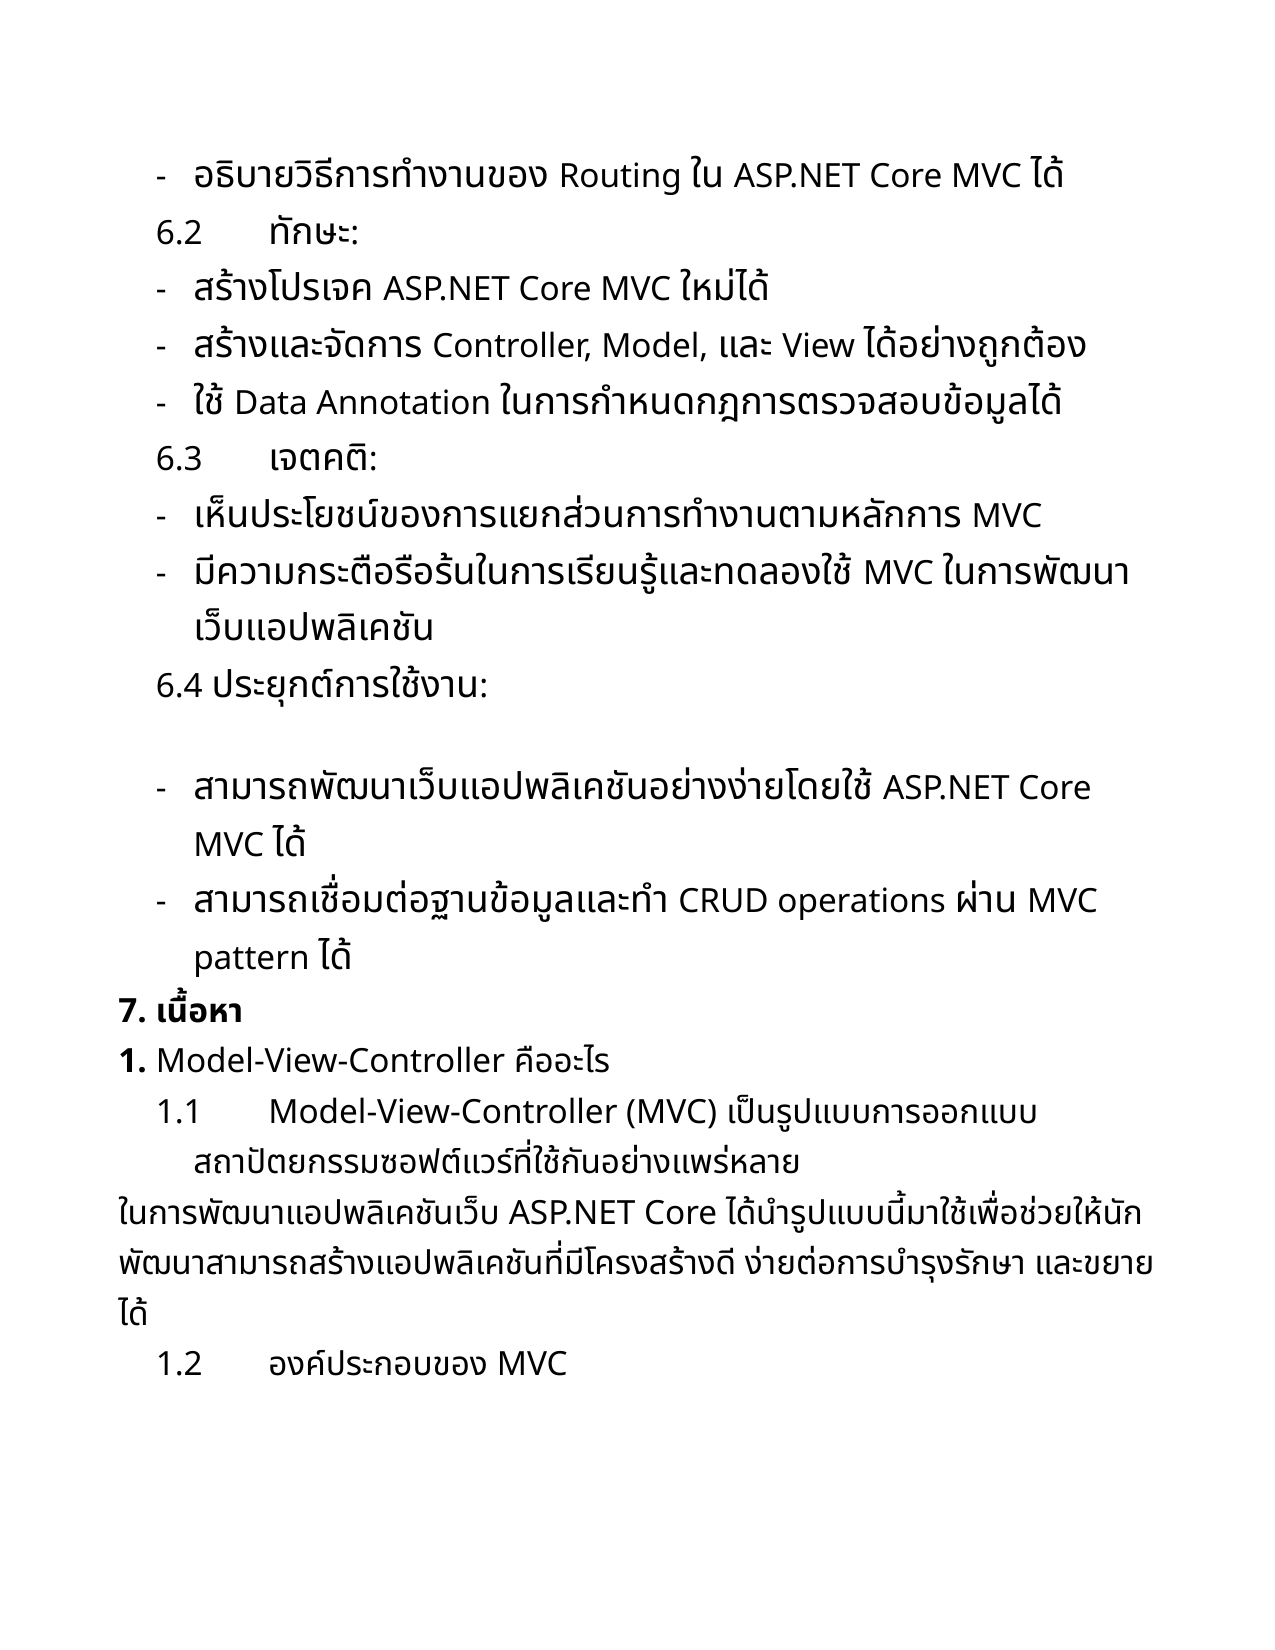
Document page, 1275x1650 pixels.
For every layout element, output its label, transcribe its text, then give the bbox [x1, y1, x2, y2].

list Model-View-Controller คืออะไร [118, 1037, 1157, 1088]
list สามารถเชื่อมต่อฐานข้อมูลและทำ CRUD operations ผ่าน MVC pattern ได้ [156, 873, 1157, 986]
list มีความกระตือรือร้นในการเรียนรู้และทดลองใช้ MVC ในการพัฒนาเว็บแอปพลิเคชัน [156, 544, 1157, 658]
list เห็นประโยชน์ของการแยกส่วนการทำงานตามหลักการ MVC [156, 488, 1157, 544]
list Model-View-Controller (MVC) เป็นรูปแบบการออกแบบสถาปัตยกรรมซอฟต์แวร์ที่ใช้กันอย่างแพร่หลาย [156, 1088, 1157, 1189]
text 7. เนื้อหา [118, 986, 1157, 1037]
list อธิบายวิธีการทำงานของ Routing ใน ASP.NET Core MVC ได้ [156, 148, 1157, 204]
text ในการพัฒนาแอปพลิเคชันเว็บ ASP.NET Core ได้นำรูปแบบนี้มาใช้เพื่อช่วยให้นักพัฒนาสามารถสร้างแอปพลิเคชันที่มีโครงสร้างดี ง่ายต่อการบำรุงรักษา และขยายได้ [118, 1189, 1157, 1340]
list เจตคติ: [156, 431, 1157, 488]
list สามารถพัฒนาเว็บแอปพลิเคชันอย่างง่ายโดยใช้ ASP.NET Core MVC ได้ [156, 760, 1157, 873]
list ใช้ Data Annotation ในการกำหนดกฎการตรวจสอบข้อมูลได้ [156, 374, 1157, 431]
list องค์ประกอบของ MVC [156, 1340, 1157, 1391]
list ทักษะ: [156, 204, 1157, 261]
list 6.4 ประยุกต์การใช้งาน: [156, 658, 1157, 714]
list สร้างและจัดการ Controller, Model, และ View ได้อย่างถูกต้อง [156, 318, 1157, 374]
list สร้างโปรเจค ASP.NET Core MVC ใหม่ได้ [156, 261, 1157, 318]
